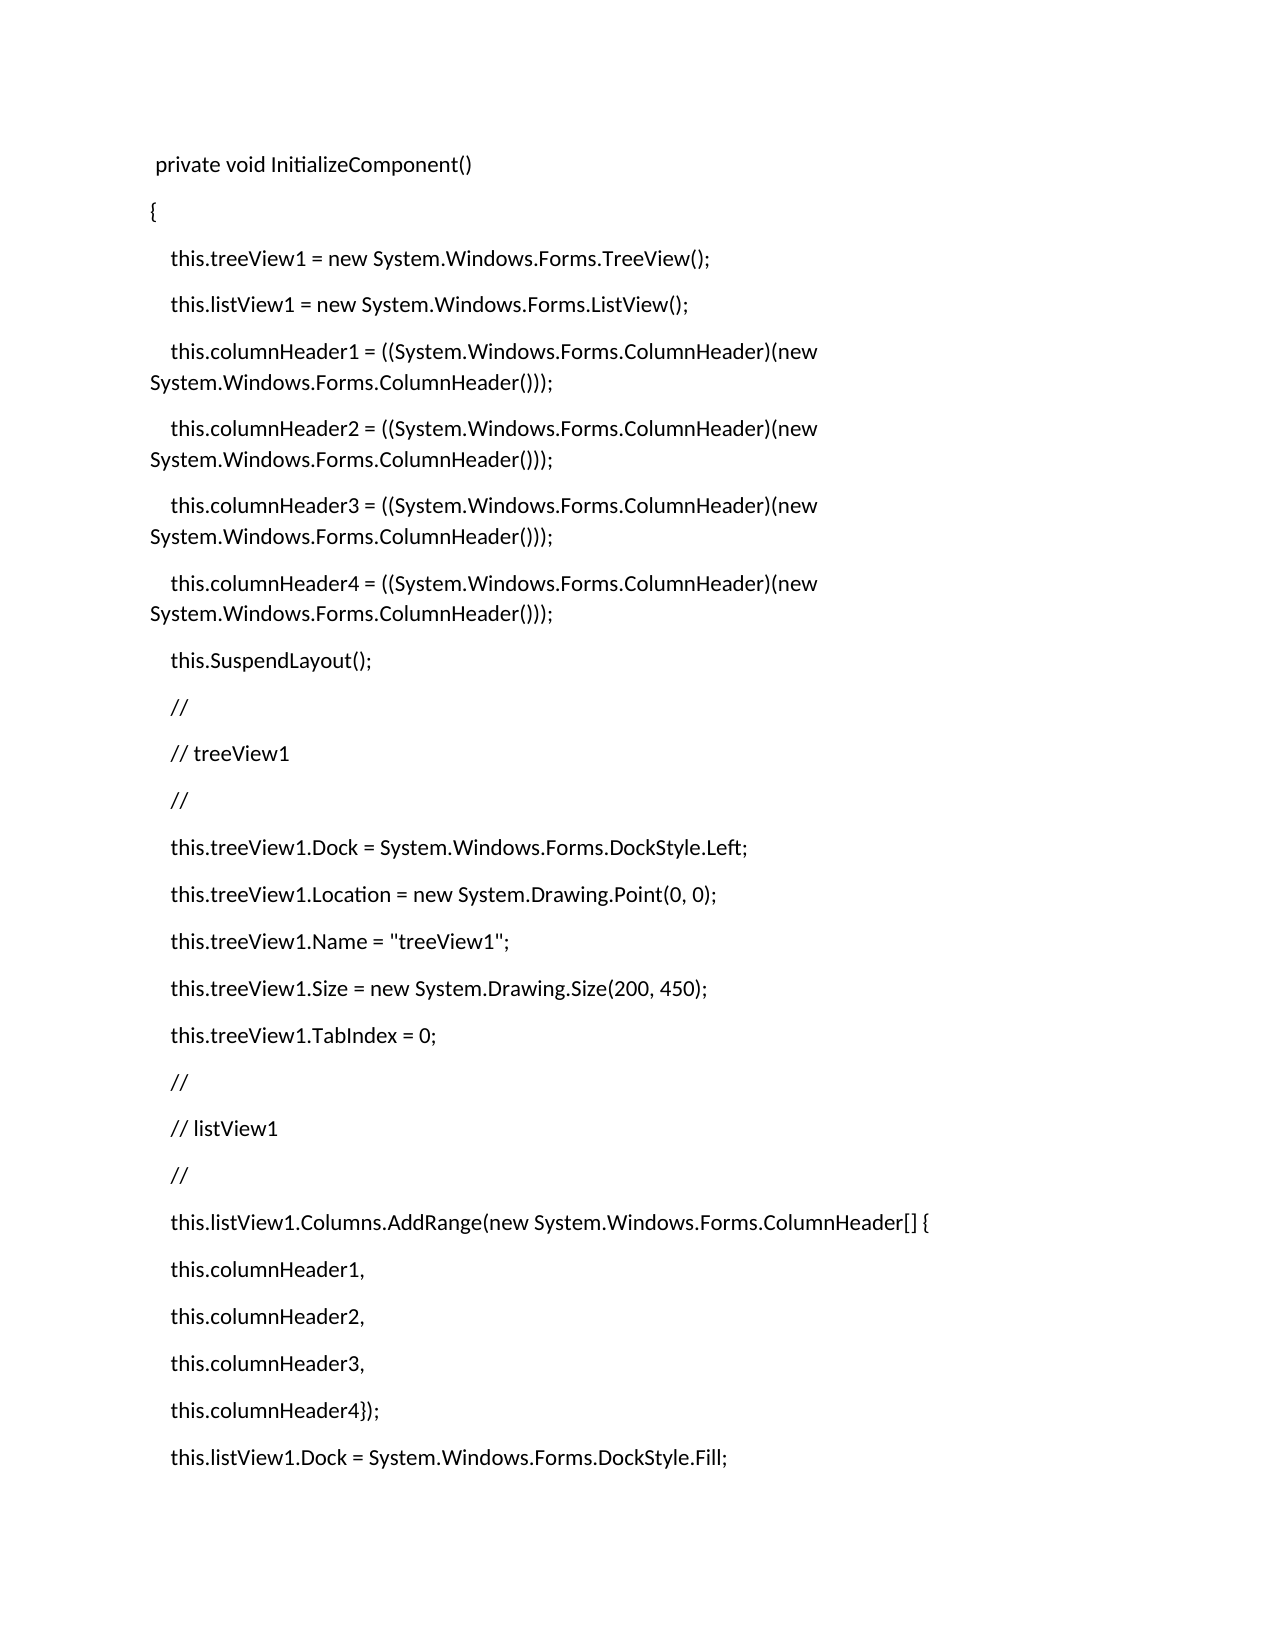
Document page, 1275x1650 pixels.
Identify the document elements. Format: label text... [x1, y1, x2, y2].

text this.listView1.Dock = System.Windows.Forms.DockStyle.Fill; [150, 1443, 1125, 1471]
text this.columnHeader2, [150, 1302, 1125, 1330]
text this.treeView1.Location = new System.Drawing.Point(0, 0); [150, 880, 1125, 908]
text this.listView1.Columns.AddRange(new System.Windows.Forms.ColumnHeader[] { [150, 1208, 1125, 1236]
text // [150, 1161, 1125, 1189]
text this.treeView1 = new System.Windows.Forms.TreeView(); [150, 244, 1125, 272]
text // [150, 786, 1125, 814]
text // [150, 1068, 1125, 1096]
text this.columnHeader3 = ((System.Windows.Forms.ColumnHeader)(new System.Windows.Forms.ColumnHeader())); [150, 492, 1125, 550]
text this.treeView1.Dock = System.Windows.Forms.DockStyle.Left; [150, 833, 1125, 861]
text private void InitializeComponent() [150, 150, 1125, 178]
text // treeView1 [150, 739, 1125, 768]
text this.columnHeader4}); [150, 1396, 1125, 1424]
text this.columnHeader4 = ((System.Windows.Forms.ColumnHeader)(new System.Windows.Forms.ColumnHeader())); [150, 569, 1125, 627]
text { [150, 197, 1125, 225]
text this.listView1 = new System.Windows.Forms.ListView(); [150, 291, 1125, 319]
text this.columnHeader2 = ((System.Windows.Forms.ColumnHeader)(new System.Windows.Forms.ColumnHeader())); [150, 414, 1125, 473]
text this.columnHeader3, [150, 1349, 1125, 1377]
text this.treeView1.Size = new System.Drawing.Size(200, 450); [150, 974, 1125, 1002]
text this.columnHeader1, [150, 1255, 1125, 1283]
text this.treeView1.Name = "treeView1"; [150, 927, 1125, 955]
text this.treeView1.TabIndex = 0; [150, 1021, 1125, 1049]
text // listView1 [150, 1114, 1125, 1143]
text // [150, 693, 1125, 721]
text this.SuspendLayout(); [150, 646, 1125, 674]
text this.columnHeader1 = ((System.Windows.Forms.ColumnHeader)(new System.Windows.Forms.ColumnHeader())); [150, 337, 1125, 396]
